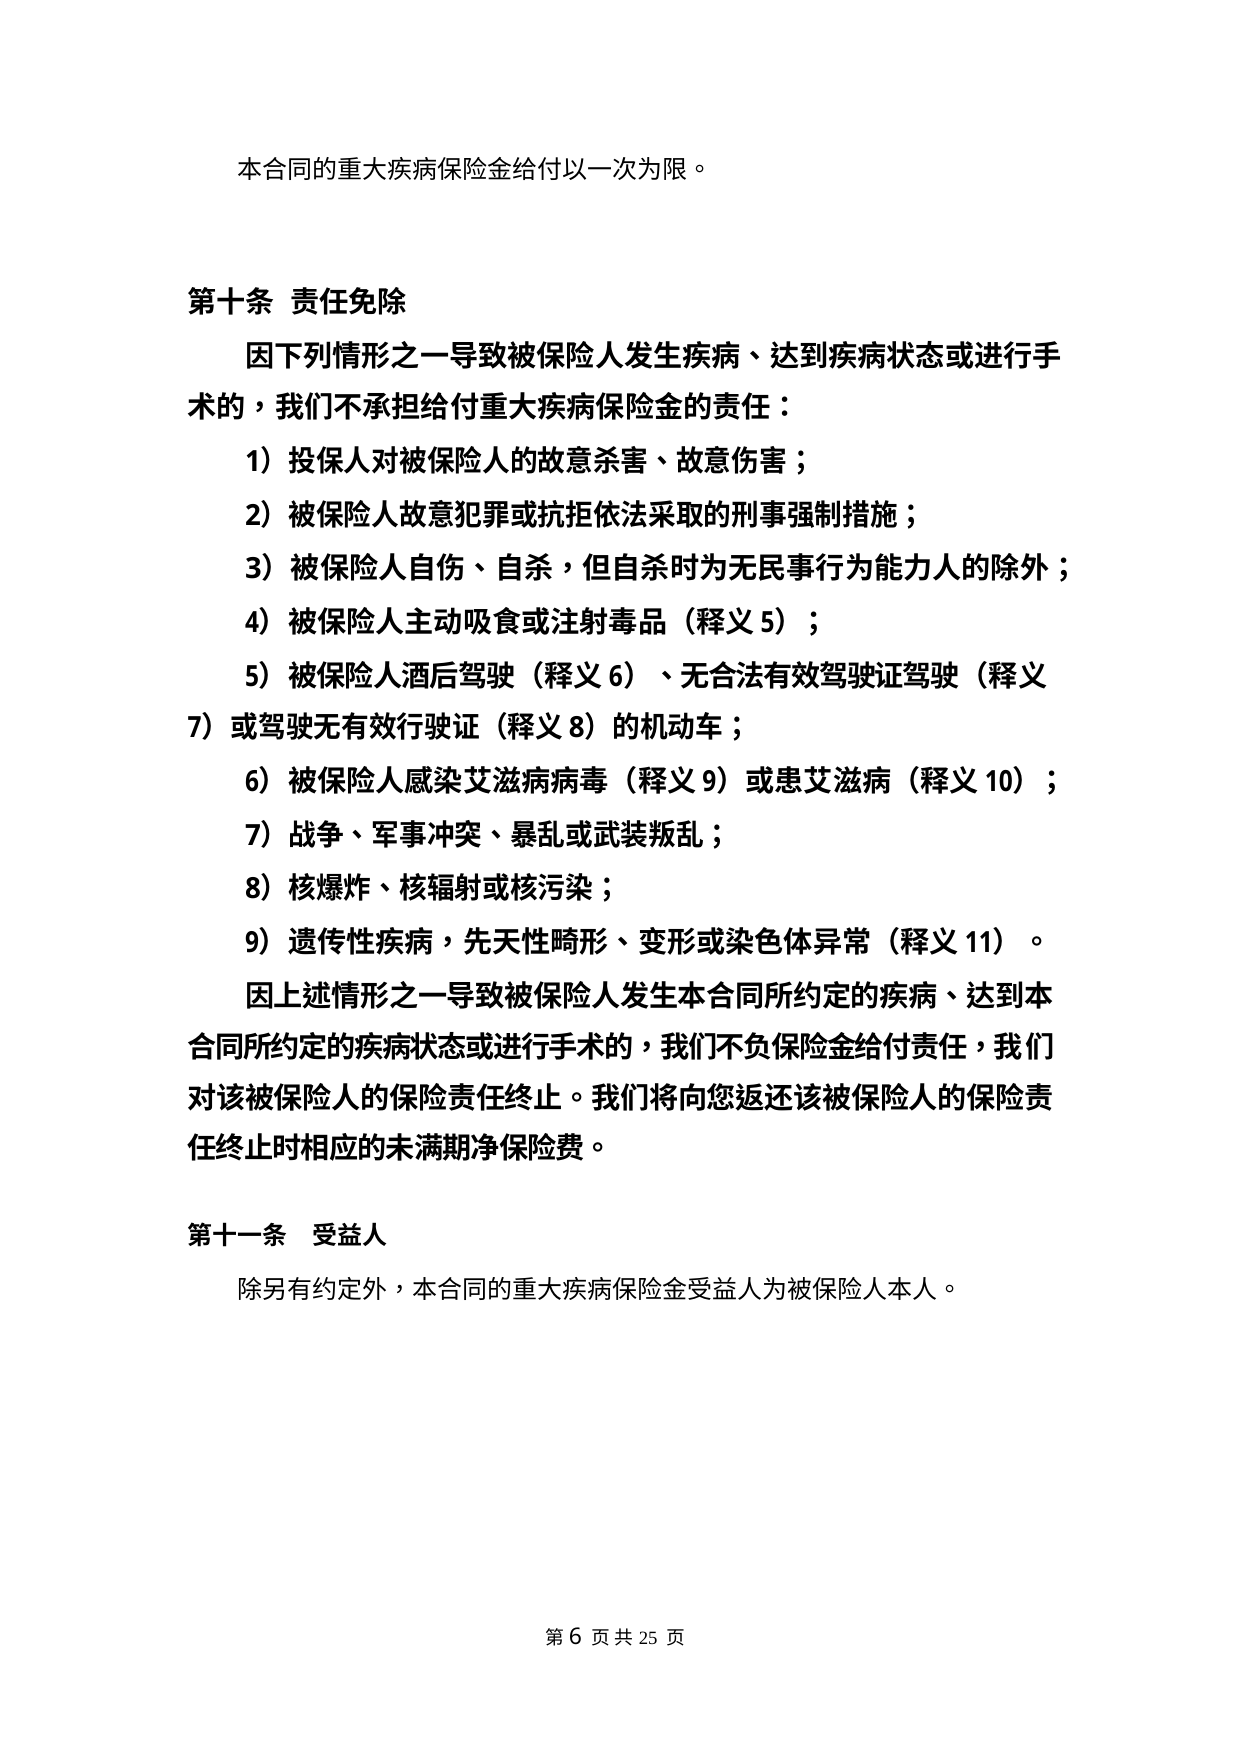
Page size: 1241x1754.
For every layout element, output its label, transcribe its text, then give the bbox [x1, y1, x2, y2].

text 4）被保险人主动吸食或注射毒品（释义5）； [245, 602, 1080, 641]
text 6）被保险人感染艾滋病病毒（释义9）或患艾滋病（释义10）； [245, 760, 1080, 800]
text 8）核爆炸、核辐射或核污染； [245, 868, 1080, 907]
text 5）被保险人酒后驾驶（释义6）、无合法有效驾驶证驾驶（释义7）或驾驶无有效行驶证（释义8）的机动车； [187, 655, 1069, 746]
text 因下列情形之一导致被保险人发生疾病、达到疾病状态或进行手术的，我们不承担给付重大疾病保险金的责任： [187, 335, 1062, 426]
text 因上述情形之一导致被保险人发生本合同所约定的疾病、达到本合同所约定的疾病状态或进行手术的，我们不负保险金给付责任，我们对该被保险人的保险责任终止。我们将向您返还该被保险人的保险责任终止时相应的未满期净保险费。 [187, 976, 1054, 1167]
text 2）被保险人故意犯罪或抗拒依法采取的刑事强制措施； [245, 494, 1080, 533]
text 9）遗传性疾病，先天性畸形、变形或染色体异常（释义11）。 [245, 922, 1080, 961]
text 3）被保险人自伤、自杀，但自杀时为无民事行为能力人的除外； [245, 548, 1080, 587]
text 本合同的重大疾病保险金给付以一次为限。 [237, 152, 1080, 185]
subtitle 第十一条 受益人 [187, 1217, 1080, 1251]
text 第十条 责任免除 [187, 281, 1080, 321]
text 1）投保人对被保险人的故意杀害、故意伤害； [245, 440, 1080, 480]
text 除另有约定外，本合同的重大疾病保险金受益人为被保险人本人。 [237, 1271, 1080, 1306]
text 7）战争、军事冲突、暴乱或武装叛乱； [245, 814, 1080, 854]
